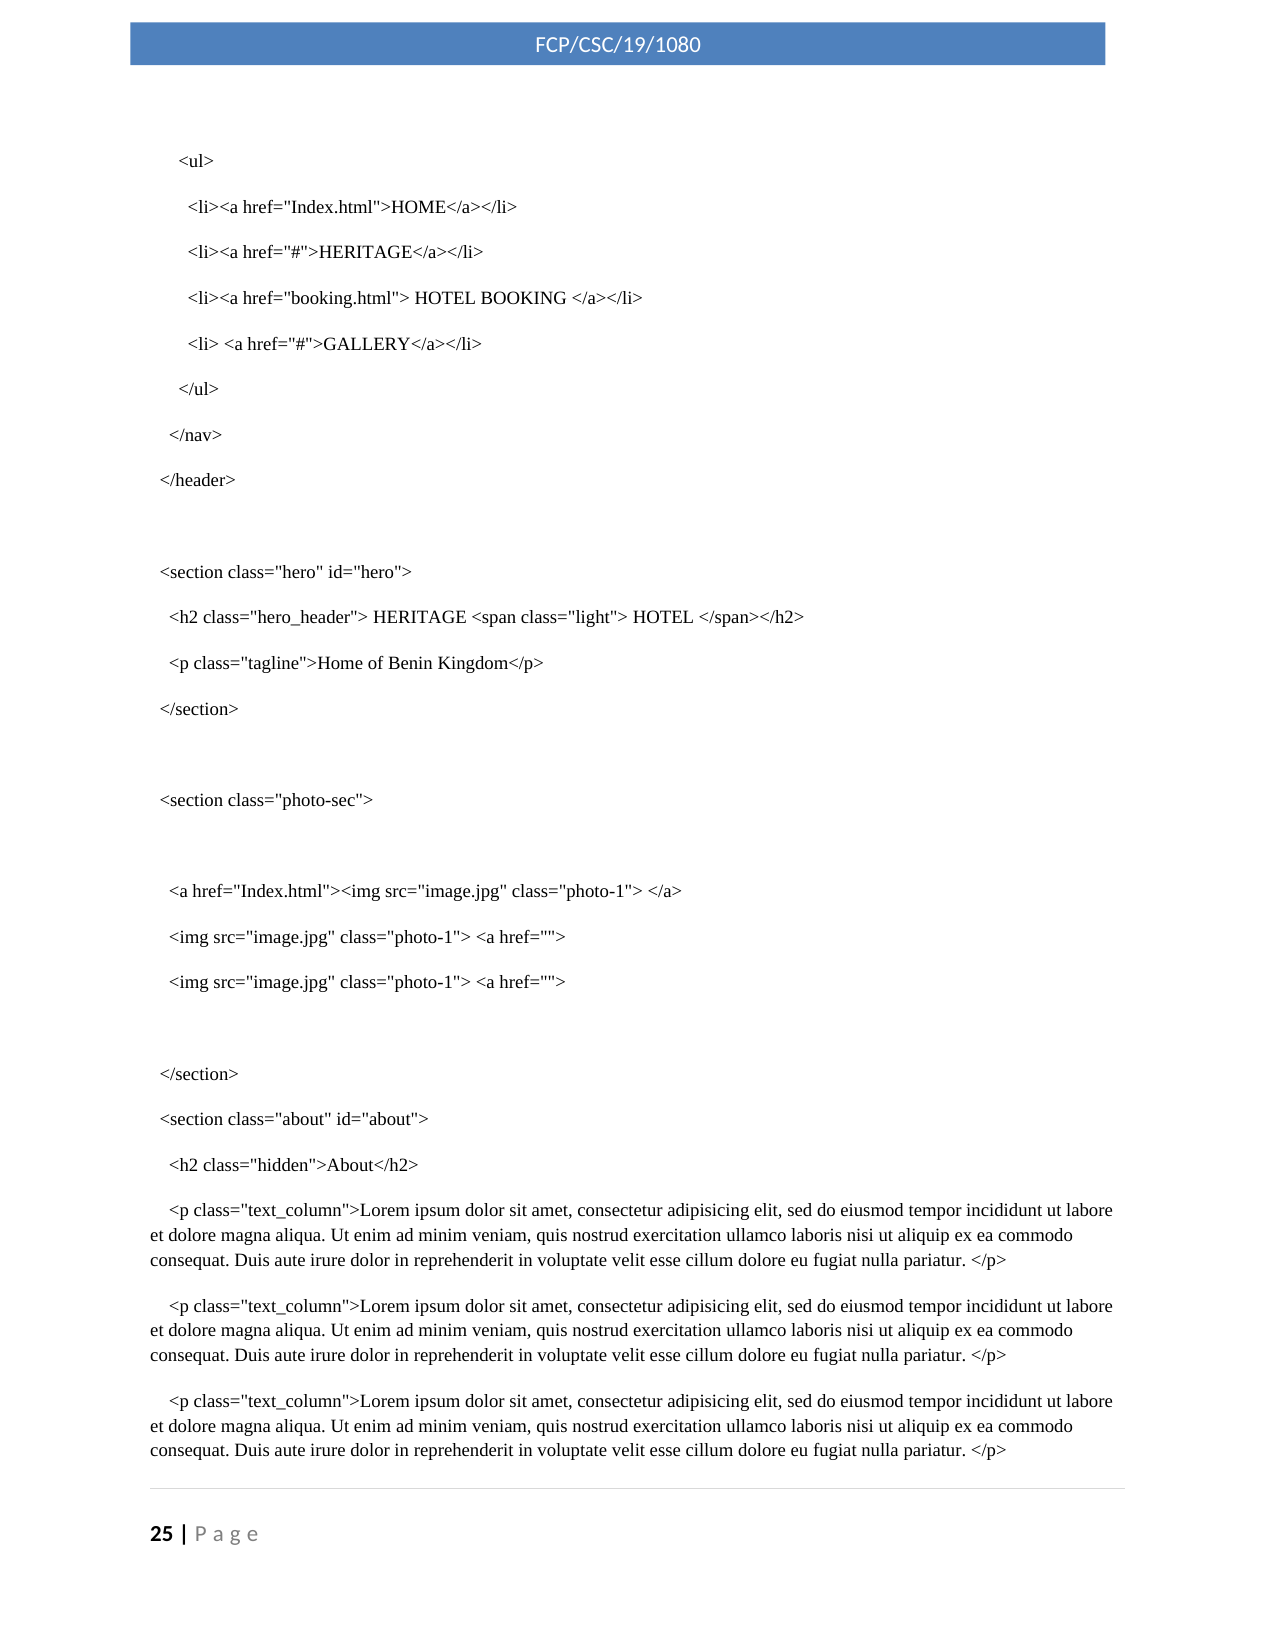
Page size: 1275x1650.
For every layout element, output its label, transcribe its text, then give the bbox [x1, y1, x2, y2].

text </header> [150, 469, 1125, 491]
text <li><a href="booking.html"> HOTEL BOOKING </a></li> [150, 287, 1125, 308]
text <a href="Index.html"><img src="image.jpg" class="photo-1"> </a> [150, 880, 1125, 902]
text <li><a href="Index.html">HOME</a></li> [150, 196, 1125, 217]
text <h2 class="hidden">About</h2> [150, 1154, 1125, 1175]
text </section> [150, 697, 1125, 719]
text <h2 class="hero_header"> HERITAGE <span class="light"> HOTEL </span></h2> [150, 606, 1125, 628]
text </ul> [150, 378, 1125, 400]
text <section class="hero" id="hero"> [150, 561, 1125, 582]
text <img src="image.jpg" class="photo-1"> <a href=""> [150, 926, 1125, 947]
text </section> [150, 1062, 1125, 1084]
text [150, 1390, 1125, 1461]
text <ul> [150, 150, 1125, 172]
text <li> <a href="#">GALLERY</a></li> [150, 332, 1125, 354]
text <section class="about" id="about"> [150, 1108, 1125, 1130]
text <p class="tagline">Home of Benin Kingdom</p> [150, 652, 1125, 673]
text <img src="image.jpg" class="photo-1"> <a href=""> [150, 971, 1125, 993]
text </nav> [150, 424, 1125, 445]
text <li><a href="#">HERITAGE</a></li> [150, 241, 1125, 263]
text <section class="photo-sec"> [150, 789, 1125, 810]
